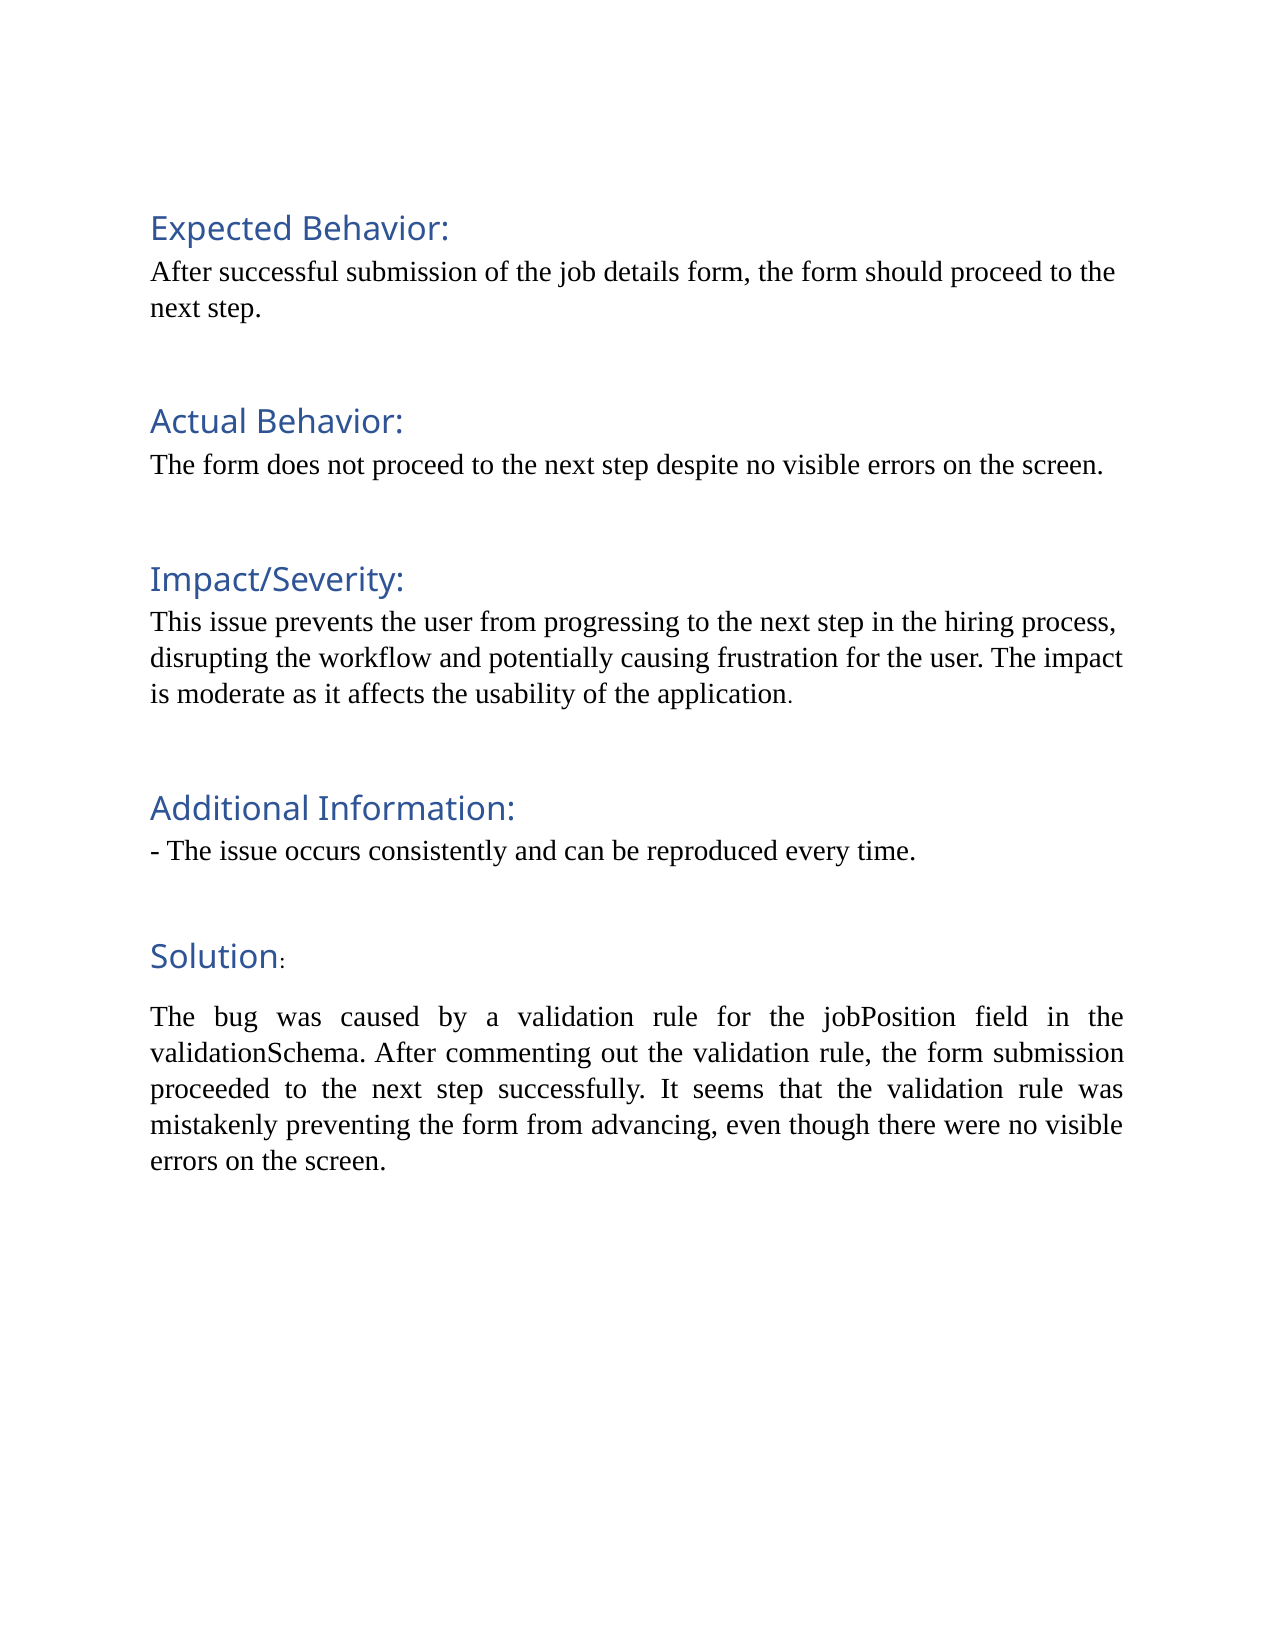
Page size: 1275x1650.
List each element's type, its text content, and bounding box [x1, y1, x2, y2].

subtitle Impact/Severity: [150, 555, 1125, 601]
text The bug was caused by a validation rule for the jobPosition field in the validationSchema. After commenting out the validation rule, the form submission proceeded to the next step successfully. It seems that the validation rule was mistakenly preventing the form from advancing, even though there were no visible errors on the screen. [150, 999, 1125, 1177]
subtitle Actual Behavior: [150, 398, 1125, 444]
text - The issue occurs consistently and can be reproduced every time. [150, 833, 1125, 867]
text This issue prevents the user from progressing to the next step in the hiring process, disrupting the workflow and potentially causing frustration for the user. The impact is moderate as it affects the usability of the application. [150, 604, 1125, 710]
text Solution: [150, 933, 1125, 979]
text The form does not proceed to the next step despite no visible errors on the screen. [150, 447, 1125, 481]
text After successful submission of the job details form, the form should proceed to the next step. [150, 254, 1125, 324]
subtitle Expected Behavior: [150, 205, 1125, 251]
subtitle Additional Information: [150, 784, 1125, 830]
